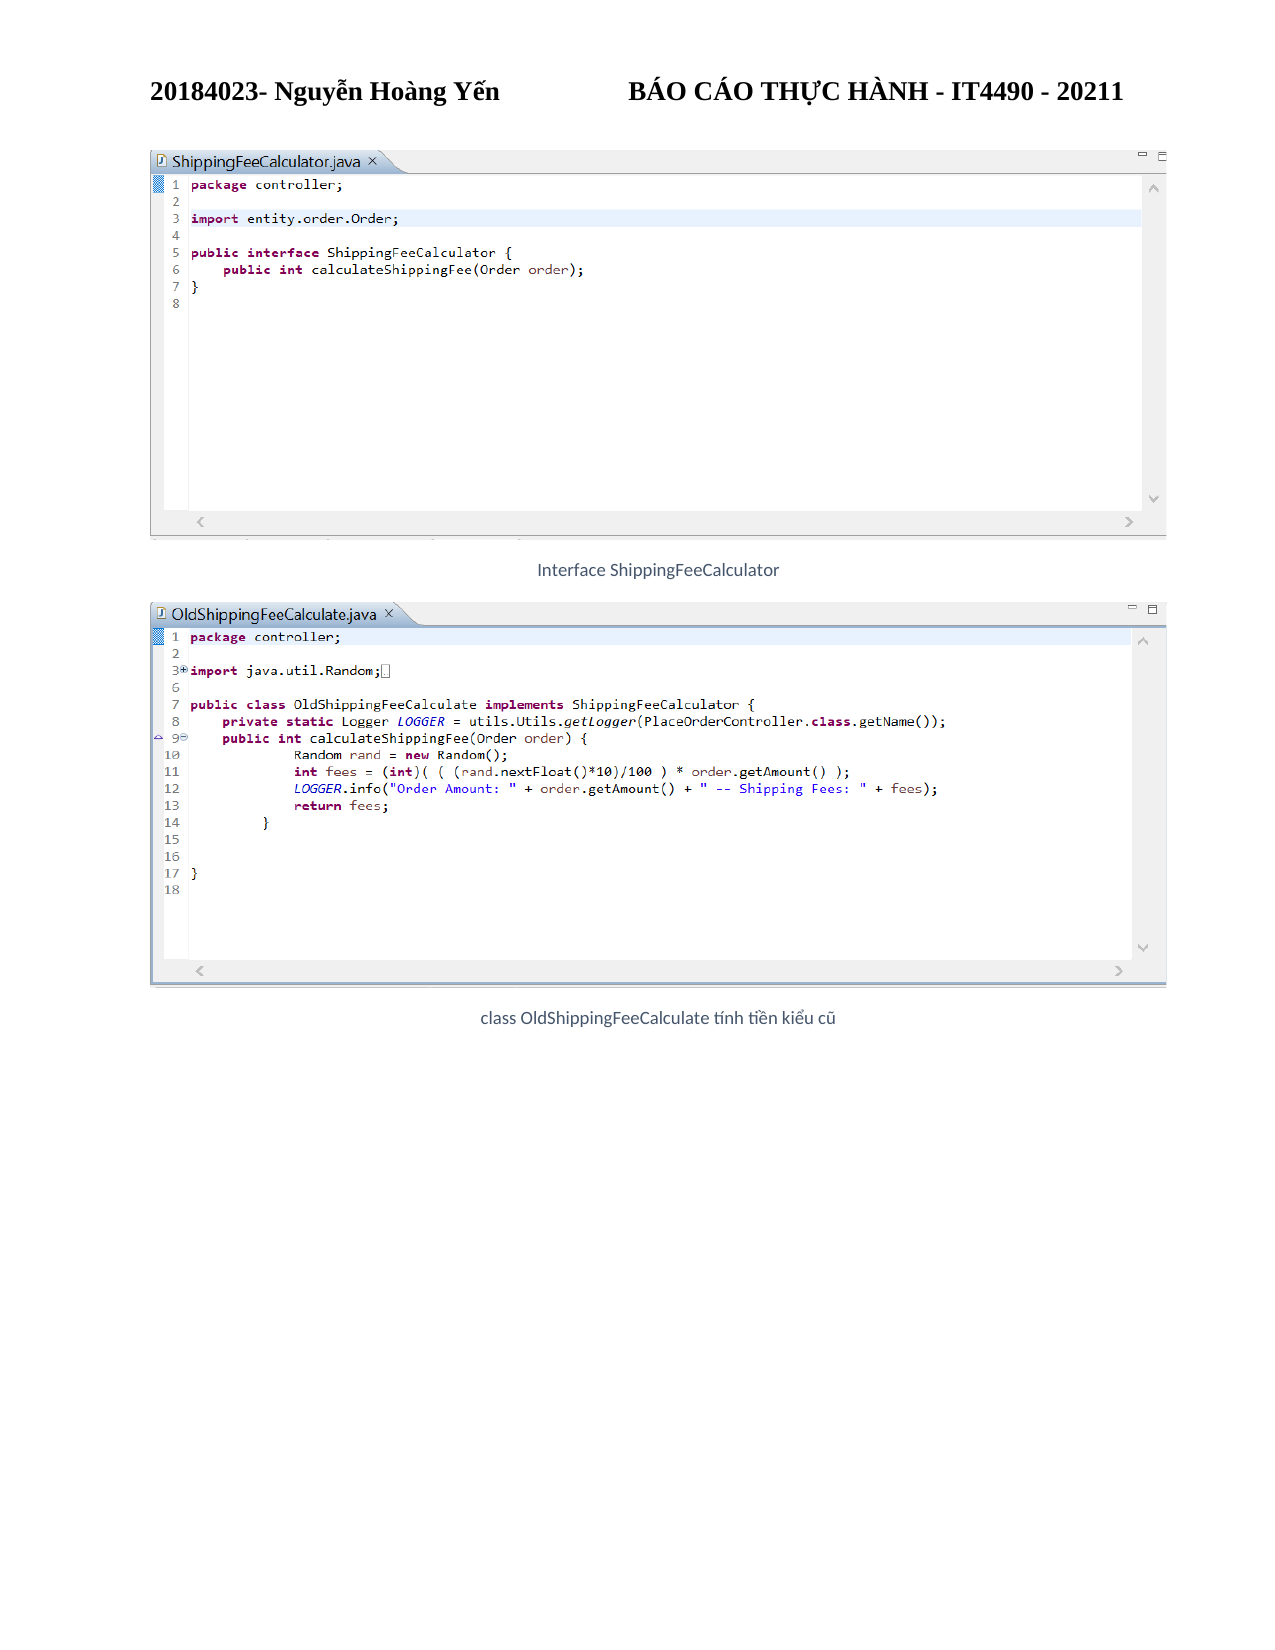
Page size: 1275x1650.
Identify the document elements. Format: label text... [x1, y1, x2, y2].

picture [150, 602, 1167, 988]
text class OldShippingFeeCalculate tính tiền kiểu cũ [150, 1006, 1167, 1029]
picture [150, 150, 1167, 540]
text Interface ShippingFeeCalculator [150, 558, 1167, 581]
